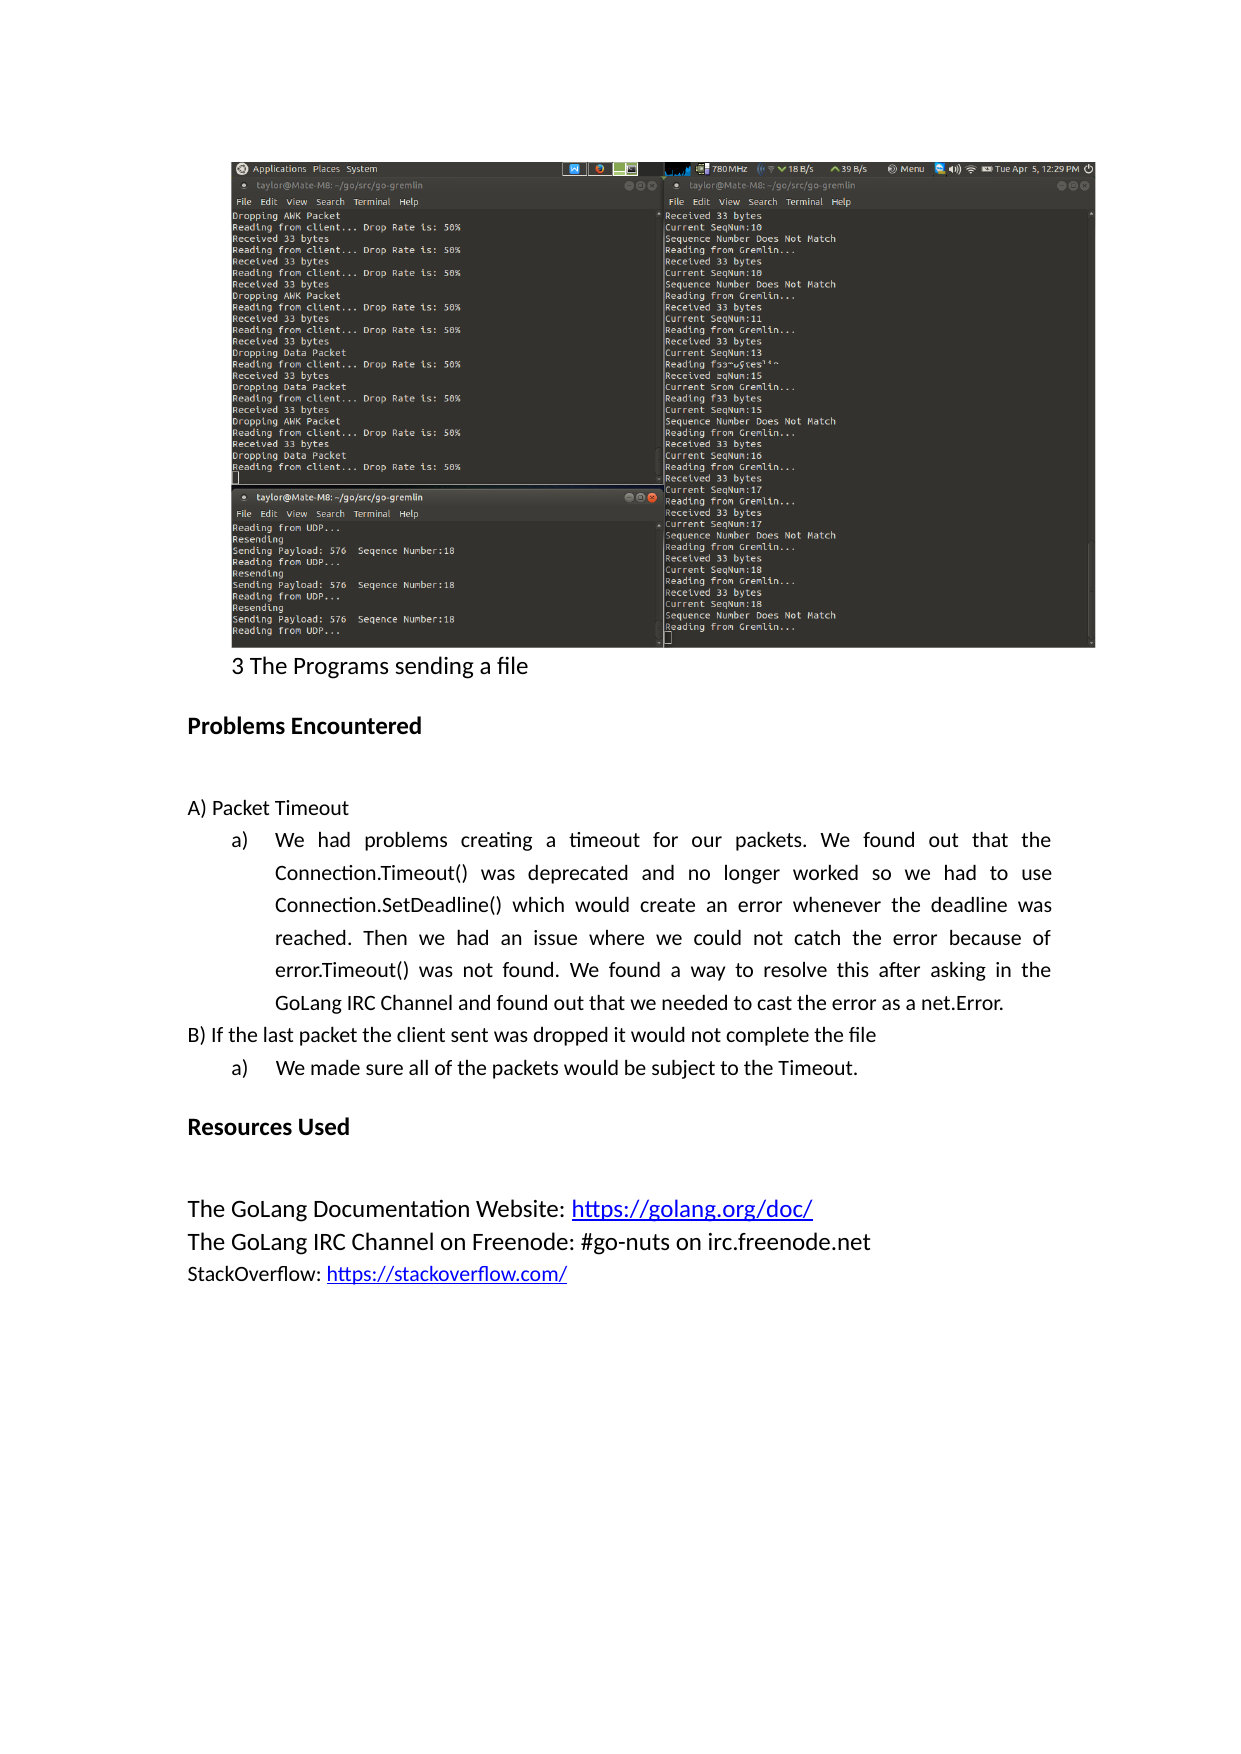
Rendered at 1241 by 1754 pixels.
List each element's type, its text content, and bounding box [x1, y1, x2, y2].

text The GoLang IRC Channel on Freenode: #go-nuts on irc.freenode.net [187, 1225, 1053, 1257]
list We had problems creating a timeout for our packets. We found out that the Connection.Timeout() was deprecated and no longer worked so we had to use Connection.SetDeadline() which would create an error whenever the deadline was reached. Then we had an issue where we could not catch the error because of error.Timeout() was not found. We found a way to resolve this after asking in the GoLang IRC Channel and found out that we needed to cast the error as a net.Error. [231, 823, 1053, 1018]
text The GoLang Documentation Website: https://golang.org/doc/ [187, 1192, 1053, 1225]
picture [231, 162, 1096, 648]
list Packet Timeout [187, 791, 1053, 823]
list B) If the last packet the client sent was dropped it would not complete the file [187, 1018, 1053, 1051]
list 3 The Programs sending a file [231, 649, 1053, 682]
list We made sure all of the packets would be subject to the Timeout. [231, 1051, 1053, 1083]
subtitle Resources Used [187, 1110, 1053, 1143]
text StackOverflow: https://stackoverflow.com/ [187, 1257, 1053, 1290]
subtitle Problems Encountered [187, 709, 1053, 742]
